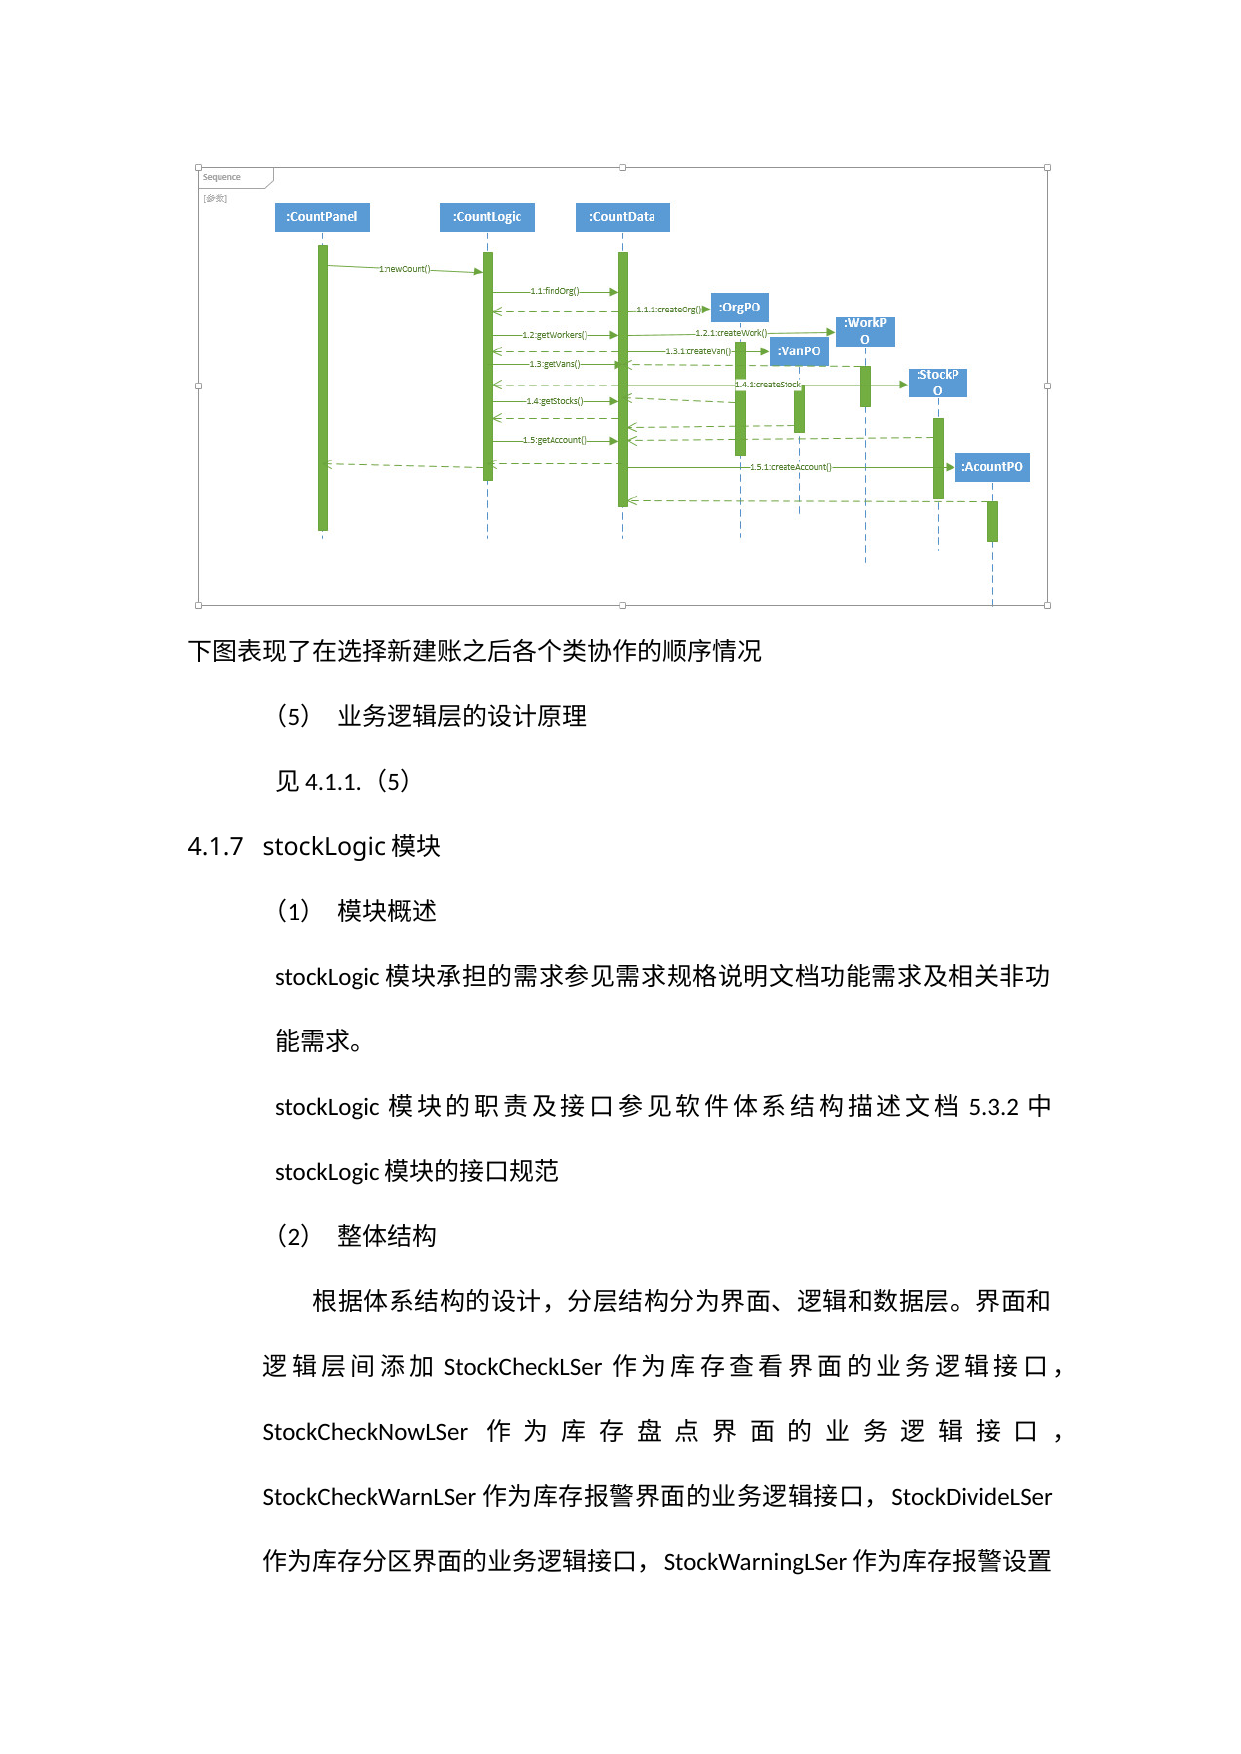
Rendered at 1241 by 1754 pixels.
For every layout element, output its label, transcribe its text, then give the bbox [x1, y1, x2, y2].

text 见4.1.1.（5） [231, 747, 1053, 812]
text 下图表现了在选择新建账之后各个类协作的顺序情况 [187, 610, 1053, 682]
list 模块概述 [262, 877, 1053, 942]
list 整体结构 [262, 1202, 1053, 1267]
picture [187, 162, 1053, 610]
list 业务逻辑层的设计原理 [262, 682, 1053, 747]
text stockLogic模块承担的需求参见需求规格说明文档功能需求及相关非功能需求。 [275, 942, 1053, 1072]
text stockLogic模块的职责及接口参见软件体系结构描述文档5.3.2中stockLogic模块的接口规范 [275, 1072, 1053, 1202]
text stockLogic模块 [187, 812, 1053, 877]
